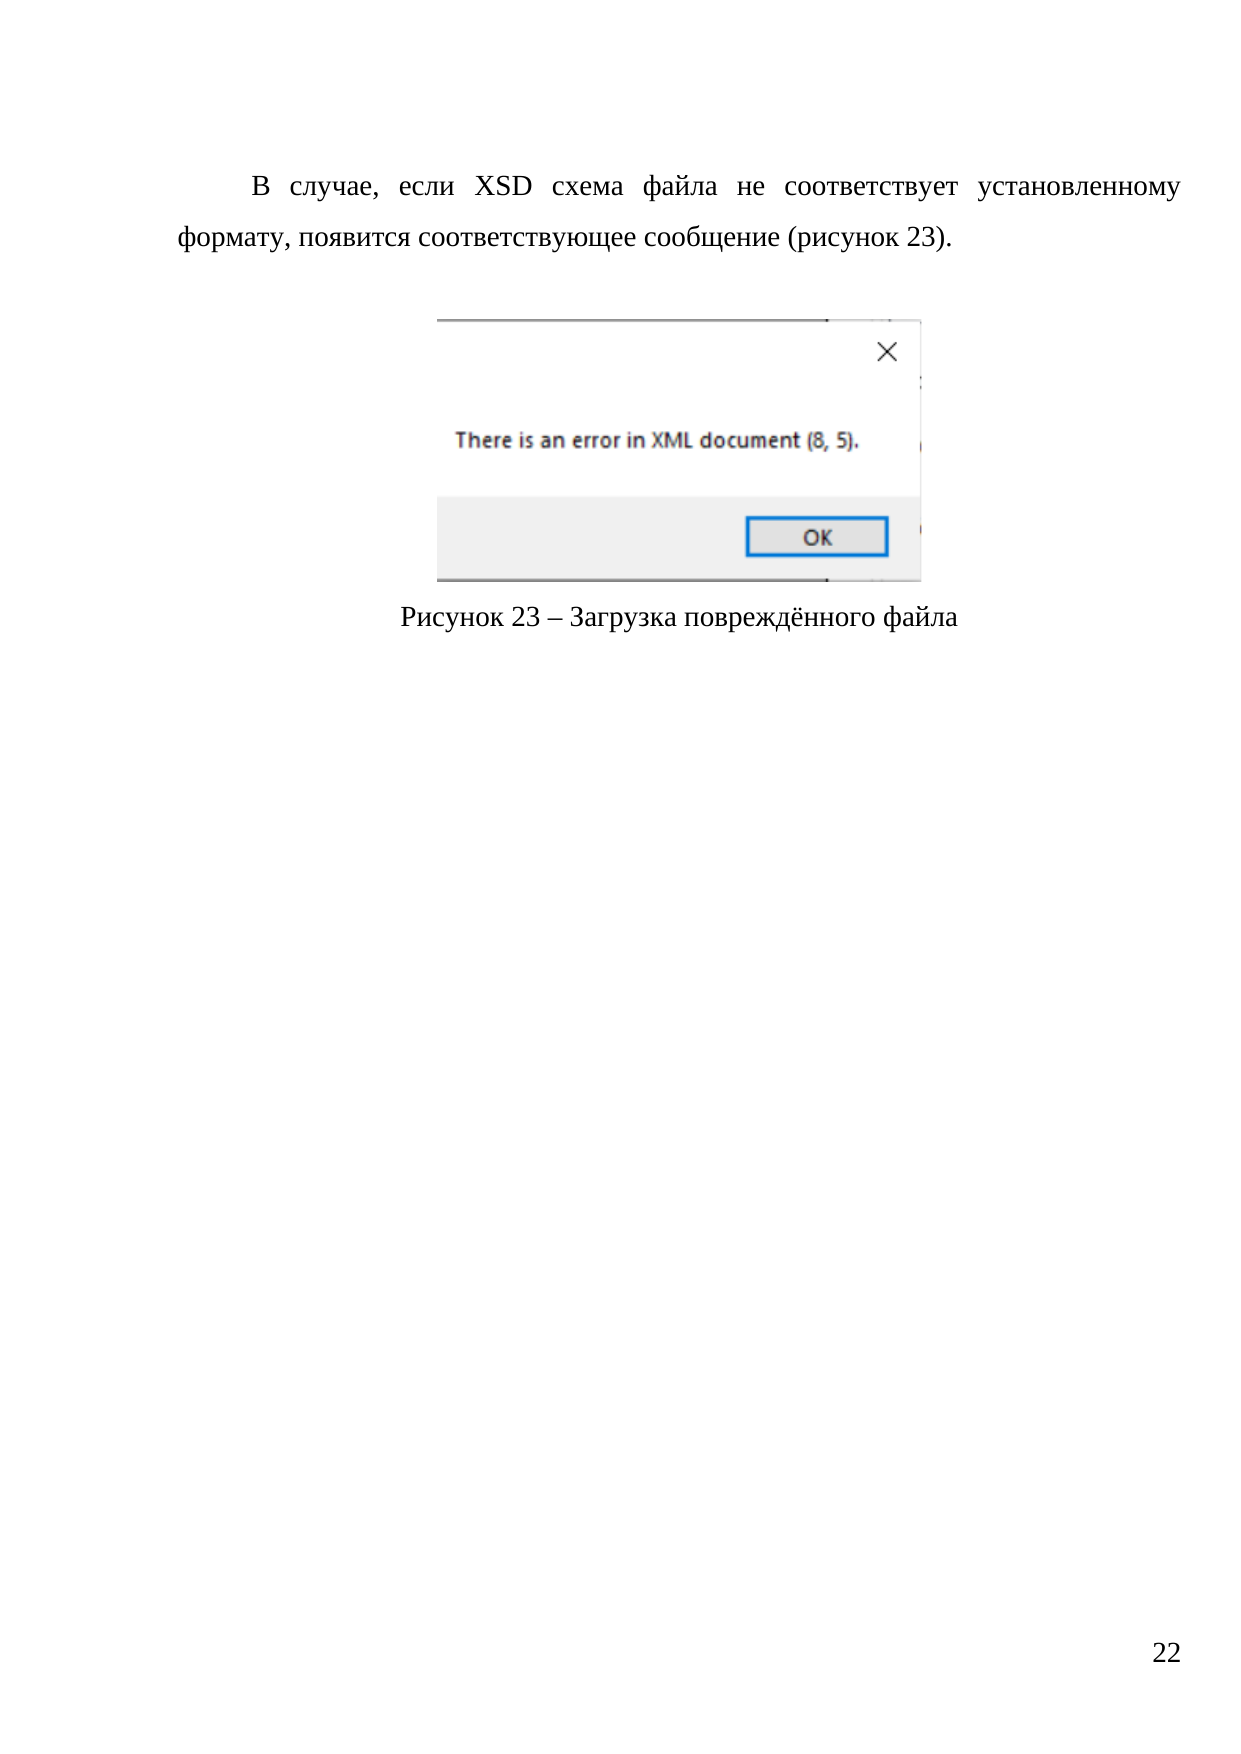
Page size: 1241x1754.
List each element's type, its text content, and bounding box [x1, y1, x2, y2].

text В случае, если XSD схема файла не соответствует установленному формату, появится соответствующее сообщение (рисунок 23). [177, 168, 1181, 252]
text Рисунок 23 – Загрузка повреждённого файла [177, 599, 1181, 632]
picture [437, 319, 922, 582]
